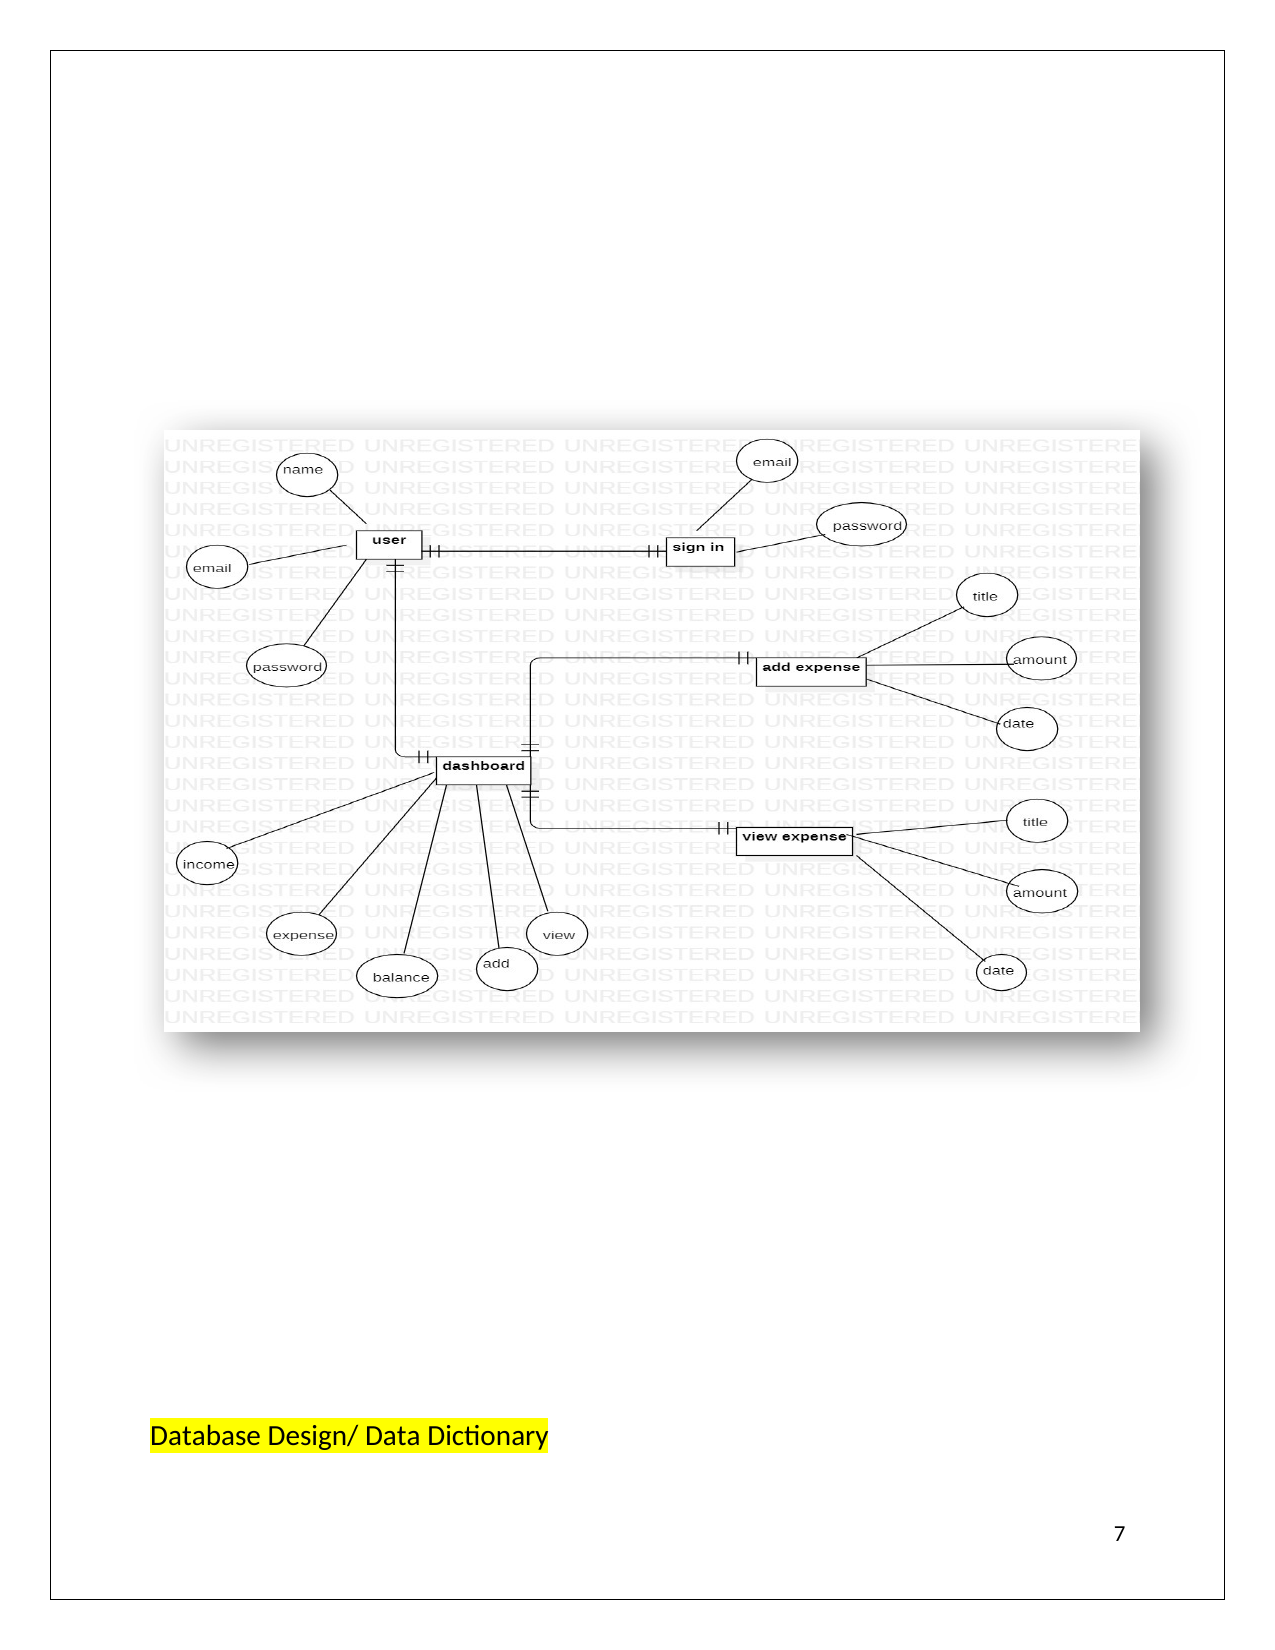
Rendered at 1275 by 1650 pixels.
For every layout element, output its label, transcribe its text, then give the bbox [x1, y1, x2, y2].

text Database Design/ Data Dictionary [150, 1417, 1125, 1453]
picture [164, 430, 1140, 1032]
